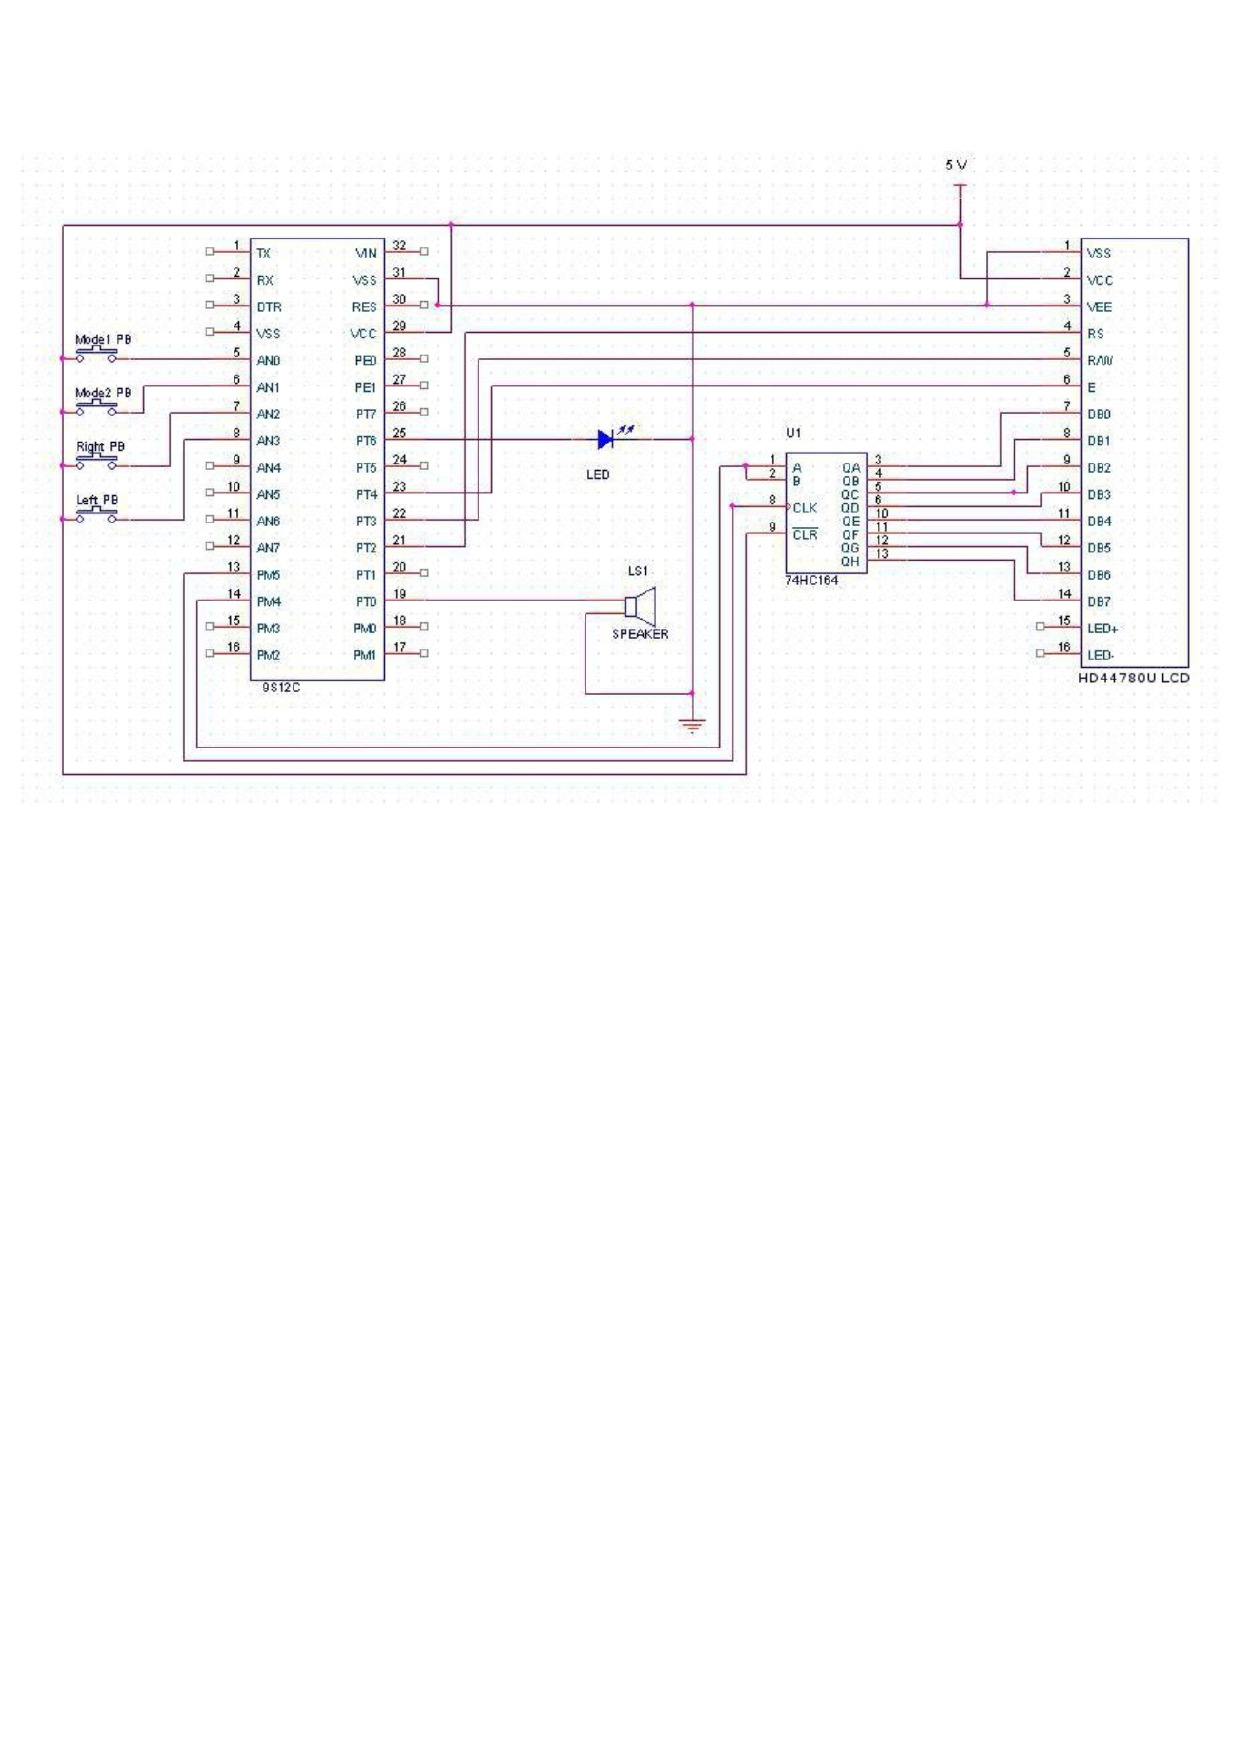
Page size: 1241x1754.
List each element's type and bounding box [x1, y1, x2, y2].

picture [22, 151, 1220, 836]
